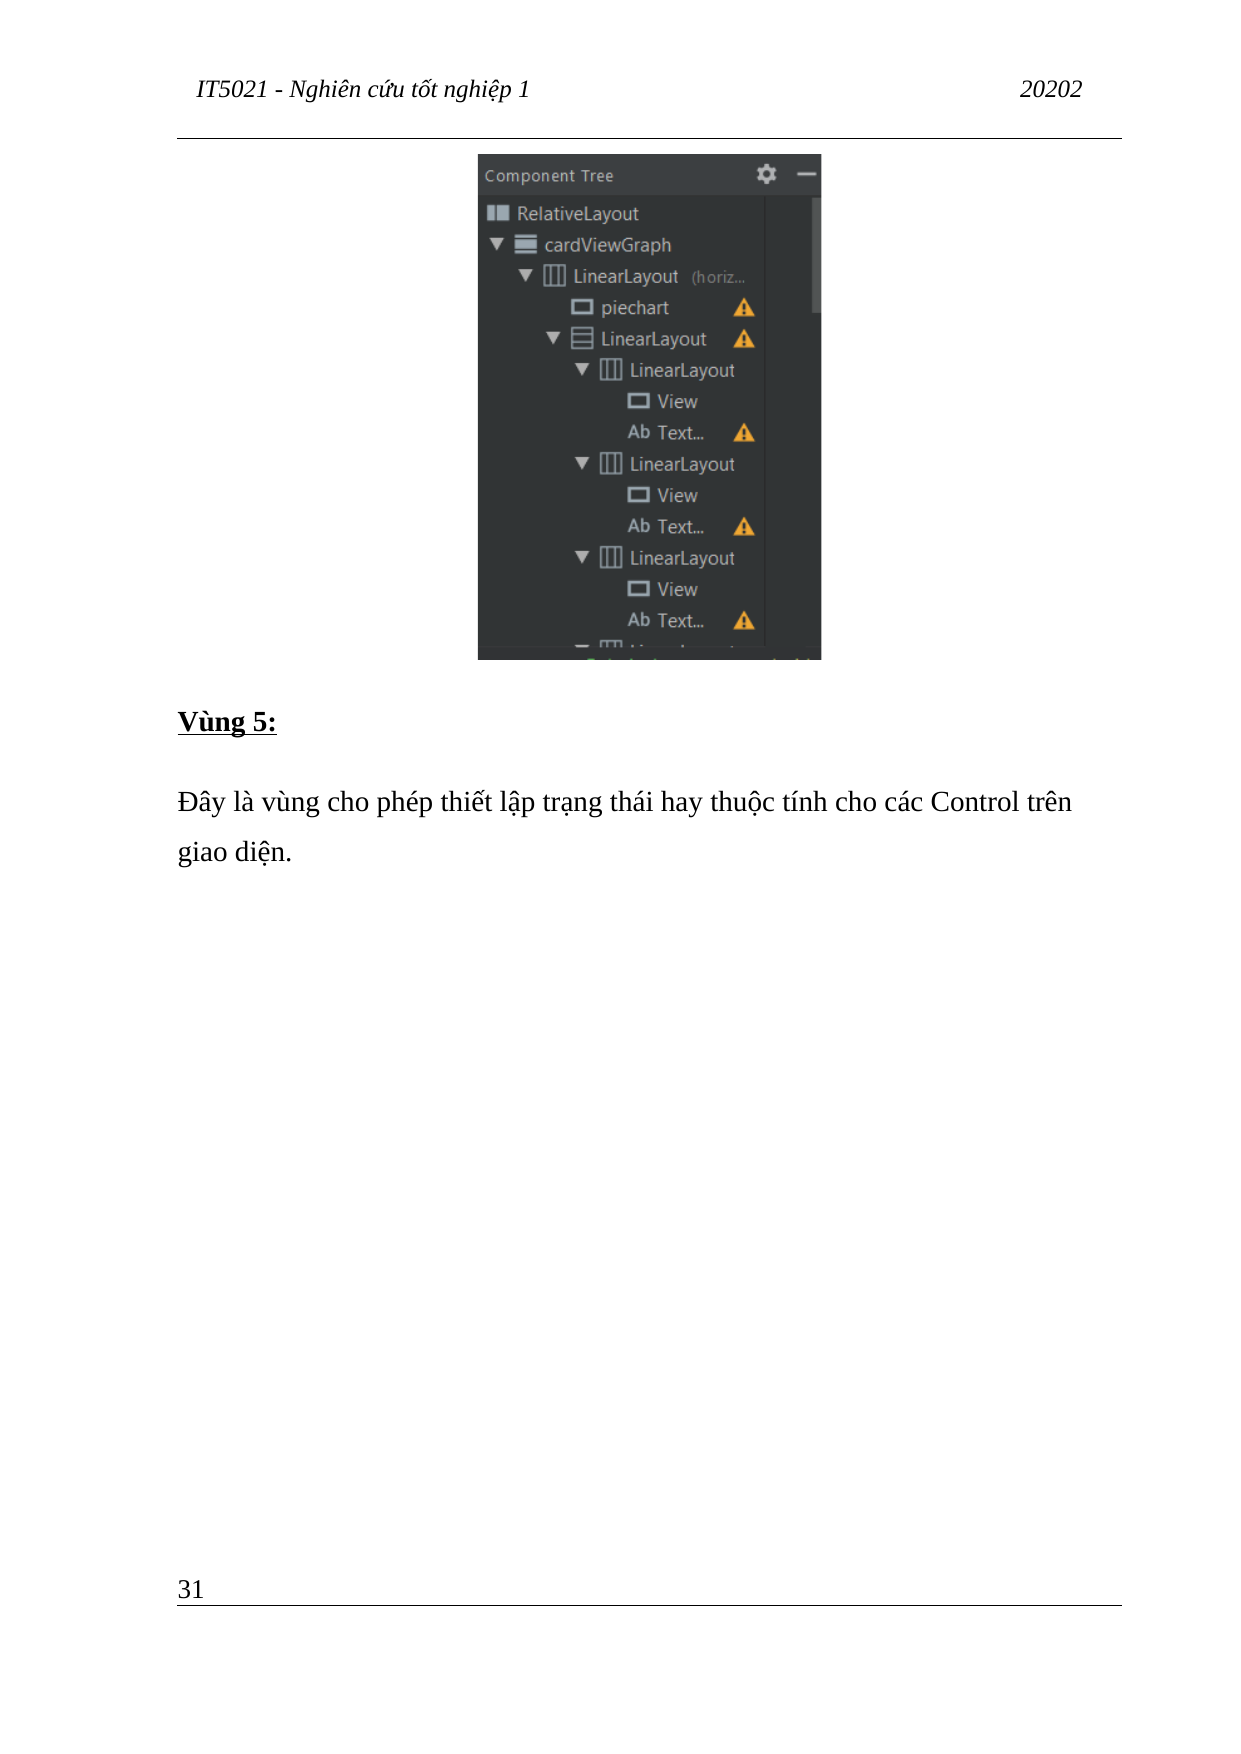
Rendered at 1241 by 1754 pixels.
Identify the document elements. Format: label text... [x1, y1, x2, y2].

text Đây là vùng cho phép thiết lập trạng thái hay thuộc tính cho các Control trên giao diện. [177, 784, 1122, 868]
picture [477, 154, 822, 660]
text Vùng 5: [177, 704, 1122, 738]
